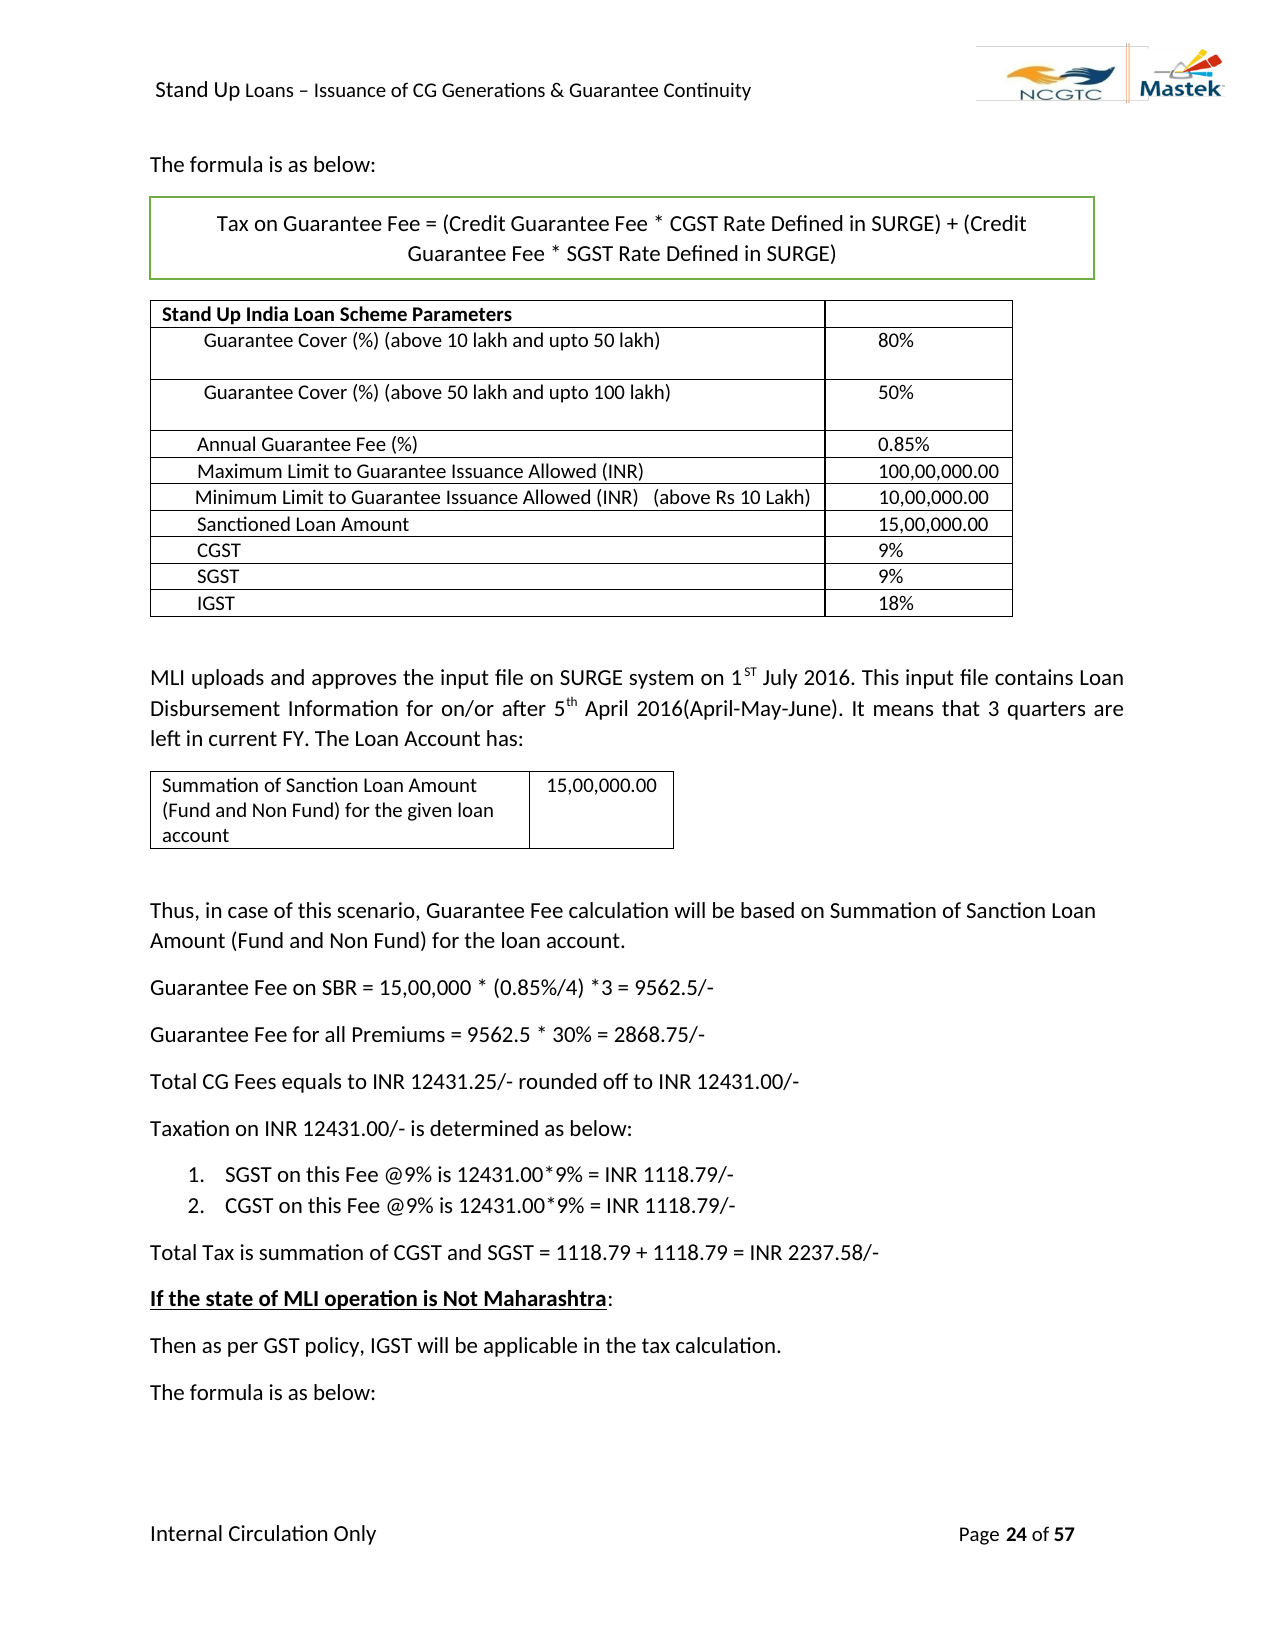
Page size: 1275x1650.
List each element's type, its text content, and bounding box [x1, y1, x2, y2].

text The formula is as below: [150, 150, 1125, 178]
table_cell 50% [826, 380, 1012, 430]
text Taxation on INR 12431.00/- is determined as below: [150, 1114, 1125, 1142]
table_header 15,00,000.00 [530, 772, 673, 848]
table_cell 9% [826, 564, 1012, 589]
table_cell SGST [151, 564, 824, 589]
text If the state of MLI operation is Not Maharashtra: [150, 1284, 1125, 1313]
text Guarantee Fee on SBR = 15,00,000 * (0.85%/4) *3 = 9562.5/- [150, 973, 1125, 1001]
table_cell Annual Guarantee Fee (%) [151, 431, 824, 457]
text MLI uploads and approves the input file on SURGE system on 1ST July 2016. This input file contains Loan Disbursement Information for on/or after 5th April 2016(April-May-June). It means that 3 quarters are left in current FY. The Loan Account has: [150, 663, 1125, 752]
table_cell 100,00,000.00 [826, 458, 1012, 483]
list SGST on this Fee @9% is 12431.00*9% = INR 1118.79/- [187, 1161, 1125, 1189]
table_cell Minimum Limit to Guarantee Issuance Allowed (INR) (above Rs 10 Lakh) [151, 484, 824, 510]
table_cell 9% [826, 537, 1012, 563]
text Guarantee Fee for all Premiums = 9562.5 * 30% = 2868.75/- [150, 1020, 1125, 1048]
table_cell CGST [151, 537, 824, 563]
table_cell 0.85% [826, 431, 1012, 457]
table_cell 15,00,000.00 [826, 511, 1012, 536]
text Total CG Fees equals to INR 12431.25/- rounded off to INR 12431.00/- [150, 1067, 1125, 1095]
picture [975, 43, 1225, 103]
table_cell 10,00,000.00 [826, 484, 1012, 510]
text Thus, in case of this scenario, Guarantee Fee calculation will be based on Summation of Sanction Loan Amount (Fund and Non Fund) for the loan account. [150, 896, 1125, 954]
table_cell Guarantee Cover (%) (above 10 lakh and upto 50 lakh) [151, 328, 824, 378]
table_cell Sanctioned Loan Amount [151, 511, 824, 536]
table_cell 18% [826, 590, 1012, 616]
table_header Stand Up India Loan Scheme Parameters [151, 301, 824, 327]
text Then as per GST policy, IGST will be applicable in the tax calculation. [150, 1331, 1125, 1359]
text The formula is as below: [150, 1378, 1125, 1406]
table_cell IGST [151, 590, 824, 616]
table_cell Maximum Limit to Guarantee Issuance Allowed (INR) [151, 458, 824, 483]
table_cell Guarantee Cover (%) (above 50 lakh and upto 100 lakh) [151, 380, 824, 430]
table_cell 80% [826, 328, 1012, 378]
list CGST on this Fee @9% is 12431.00*9% = INR 1118.79/- [187, 1191, 1125, 1219]
table_header Summation of Sanction Loan Amount (Fund and Non Fund) for the given loan account [151, 772, 529, 848]
table_header [826, 301, 1012, 327]
text Total Tax is summation of CGST and SGST = 1118.79 + 1118.79 = INR 2237.58/- [150, 1238, 1125, 1266]
